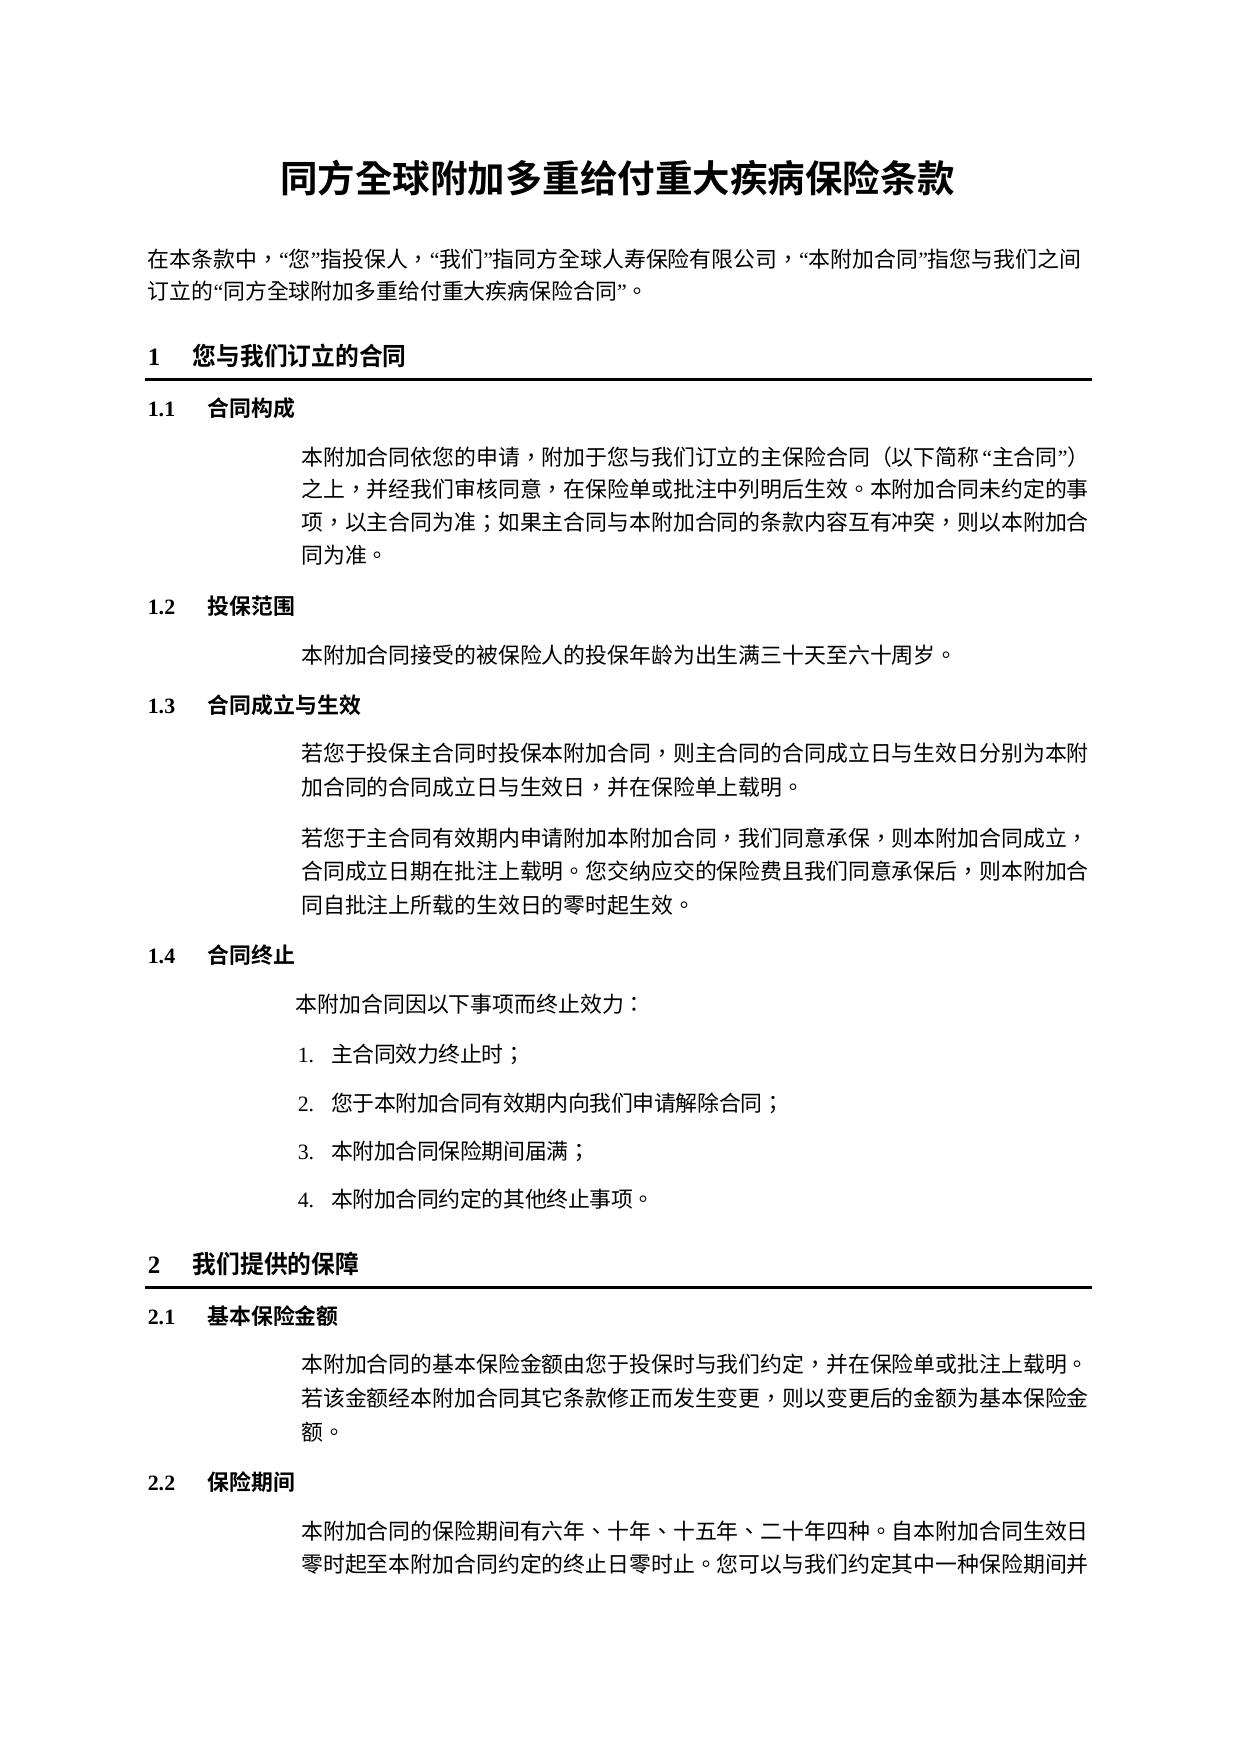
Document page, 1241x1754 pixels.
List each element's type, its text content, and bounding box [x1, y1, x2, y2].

subtitle 合同成立与生效 [148, 690, 1103, 720]
subtitle 同方全球附加多重给付重大疾病保险条款 [280, 148, 1103, 203]
text 本附加合同依您的申请，附加于您与我们订立的主保险合同（以下简称“主合同”） 之上，并经我们审核同意，在保险单或批注中列明后生效。本附加合同未约定的事项，以主合同为准；如果主合同与本附加合同的条款内容互有冲突，则以本附加合同为准。 [301, 442, 1089, 569]
list 主合同效力终止时； [298, 1039, 1103, 1069]
subtitle 基本保险金额 [148, 1301, 1103, 1331]
text 本附加合同接受的被保险人的投保年龄为出生满三十天至六十周岁。 [301, 639, 1103, 669]
list 您于本附加合同有效期内向我们申请解除合同； [298, 1088, 1103, 1117]
subtitle 我们提供的保障 [148, 1247, 1103, 1281]
subtitle 保险期间 [148, 1467, 1103, 1497]
text 本附加合同的保险期间有六年、十年、十五年、二十年四种。自本附加合同生效日零时起至本附加合同约定的终止日零时止。您可以与我们约定其中一种保险期间并 [301, 1516, 1089, 1579]
list 本附加合同约定的其他终止事项。 [298, 1184, 1103, 1214]
subtitle 合同终止 [148, 941, 1103, 970]
text 在本条款中，“您”指投保人，“我们”指同方全球人寿保险有限公司，“本附加合同”指您与我们之间订立的“同方全球附加多重给付重大疾病保险合同”。 [148, 244, 1089, 306]
list 本附加合同保险期间届满； [298, 1136, 1103, 1166]
subtitle 您与我们订立的合同 [148, 339, 1103, 373]
text 若您于投保主合同时投保本附加合同，则主合同的合同成立日与生效日分别为本附加合同的合同成立日与生效日，并在保险单上载明。 [301, 738, 1089, 802]
text 本附加合同的基本保险金额由您于投保时与我们约定，并在保险单或批注上载明。若该金额经本附加合同其它条款修正而发生变更，则以变更后的金额为基本保险金额。 [301, 1349, 1089, 1446]
text 若您于主合同有效期内申请附加本附加合同，我们同意承保，则本附加合同成立， 合同成立日期在批注上载明。您交纳应交的保险费且我们同意承保后，则本附加合同自批注上所载的生效日的零时起生效。 [301, 823, 1089, 920]
subtitle 投保范围 [148, 591, 1103, 621]
subtitle 合同构成 [148, 393, 1103, 423]
text 本附加合同因以下事项而终止效力： [296, 989, 1103, 1018]
